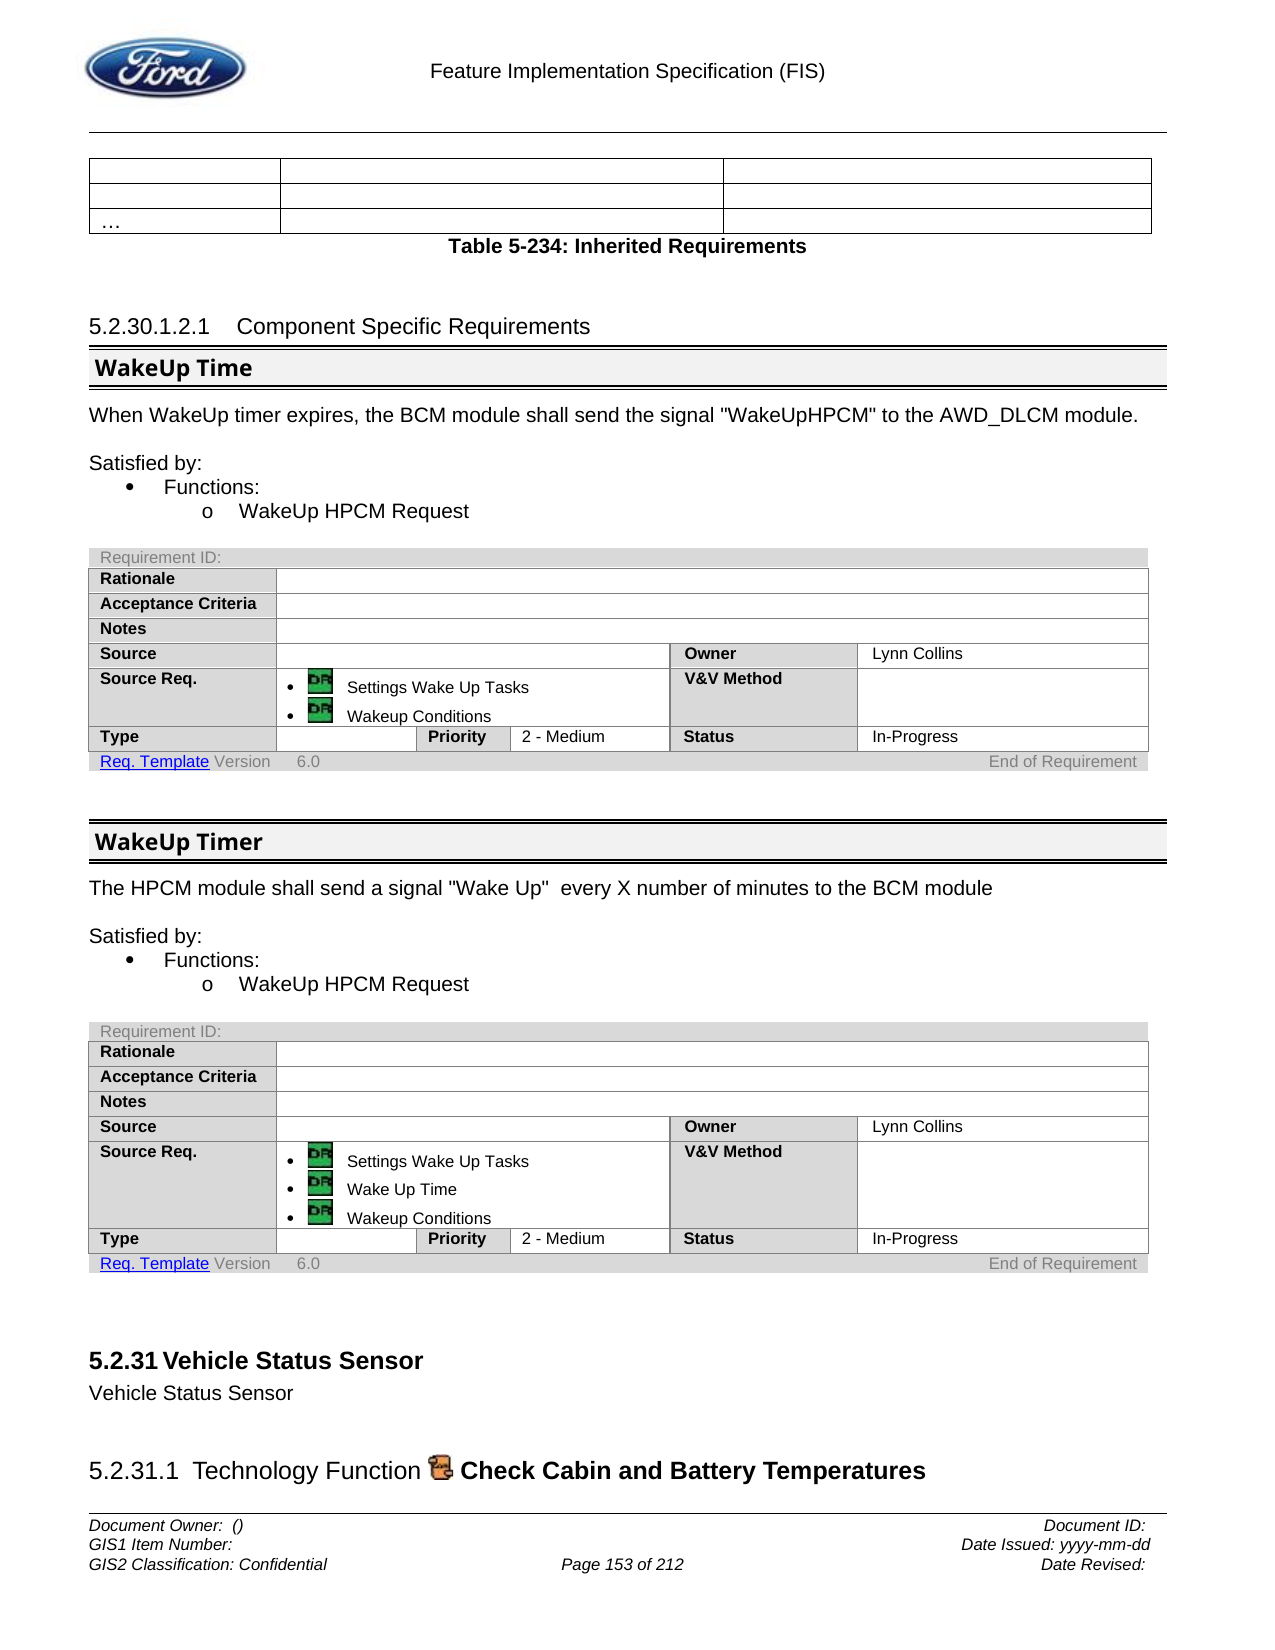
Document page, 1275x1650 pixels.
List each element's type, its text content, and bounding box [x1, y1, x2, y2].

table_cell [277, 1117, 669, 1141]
picture [428, 1454, 454, 1480]
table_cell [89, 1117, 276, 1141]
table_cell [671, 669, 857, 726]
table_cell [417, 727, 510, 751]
text WakeUp Time [89, 350, 1167, 385]
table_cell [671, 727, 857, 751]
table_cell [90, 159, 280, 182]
text WakeUp Timer [89, 824, 1167, 859]
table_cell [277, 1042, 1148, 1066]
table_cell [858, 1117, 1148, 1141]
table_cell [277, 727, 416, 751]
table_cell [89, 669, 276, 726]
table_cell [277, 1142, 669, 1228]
text Satisfied by: [89, 451, 1167, 474]
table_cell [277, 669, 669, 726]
text Vehicle Status Sensor [89, 1381, 1167, 1405]
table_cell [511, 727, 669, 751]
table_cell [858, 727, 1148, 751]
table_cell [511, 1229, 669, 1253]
picture [307, 1170, 333, 1196]
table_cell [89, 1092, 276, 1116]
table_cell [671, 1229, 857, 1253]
text The HPCM module shall send a signal "Wake Up" every X number of minutes to the BCM module [89, 876, 1167, 900]
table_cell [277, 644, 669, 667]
list Functions: [126, 474, 1167, 498]
picture [65, 18, 266, 119]
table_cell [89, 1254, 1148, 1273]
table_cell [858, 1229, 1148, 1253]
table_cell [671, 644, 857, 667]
list WakeUp HPCM Request [201, 972, 1167, 998]
subtitle Component Specific Requirements [89, 313, 1167, 339]
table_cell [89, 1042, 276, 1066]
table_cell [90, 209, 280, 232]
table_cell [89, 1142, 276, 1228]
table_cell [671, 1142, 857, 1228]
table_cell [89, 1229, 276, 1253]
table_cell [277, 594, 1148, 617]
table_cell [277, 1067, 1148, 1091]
text When WakeUp timer expires, the BCM module shall send the signal "WakeUpHPCM" to the AWD_DLCM module. [89, 403, 1167, 427]
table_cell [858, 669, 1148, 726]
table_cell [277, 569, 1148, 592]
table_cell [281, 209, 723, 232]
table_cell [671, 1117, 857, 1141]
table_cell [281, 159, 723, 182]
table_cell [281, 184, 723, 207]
picture [307, 1199, 333, 1225]
list WakeUp HPCM Request [201, 498, 1167, 524]
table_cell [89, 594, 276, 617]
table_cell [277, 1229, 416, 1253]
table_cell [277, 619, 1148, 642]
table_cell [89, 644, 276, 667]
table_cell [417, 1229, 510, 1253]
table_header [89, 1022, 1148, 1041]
subtitle Vehicle Status Sensor [89, 1346, 1167, 1375]
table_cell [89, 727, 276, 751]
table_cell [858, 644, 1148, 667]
list Functions: [126, 948, 1167, 972]
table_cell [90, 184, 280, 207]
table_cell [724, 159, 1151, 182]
text Satisfied by: [89, 924, 1167, 948]
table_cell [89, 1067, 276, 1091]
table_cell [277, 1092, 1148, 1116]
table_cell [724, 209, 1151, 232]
picture [307, 1142, 333, 1168]
subtitle Technology Function Check Cabin and Battery Temperatures [89, 1454, 1167, 1484]
picture [307, 697, 333, 723]
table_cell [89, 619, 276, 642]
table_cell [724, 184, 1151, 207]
picture [307, 668, 333, 694]
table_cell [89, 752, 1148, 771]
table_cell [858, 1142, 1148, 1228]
text Table 5-6: Inherited Requirements [89, 233, 1167, 257]
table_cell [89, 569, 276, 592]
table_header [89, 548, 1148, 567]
